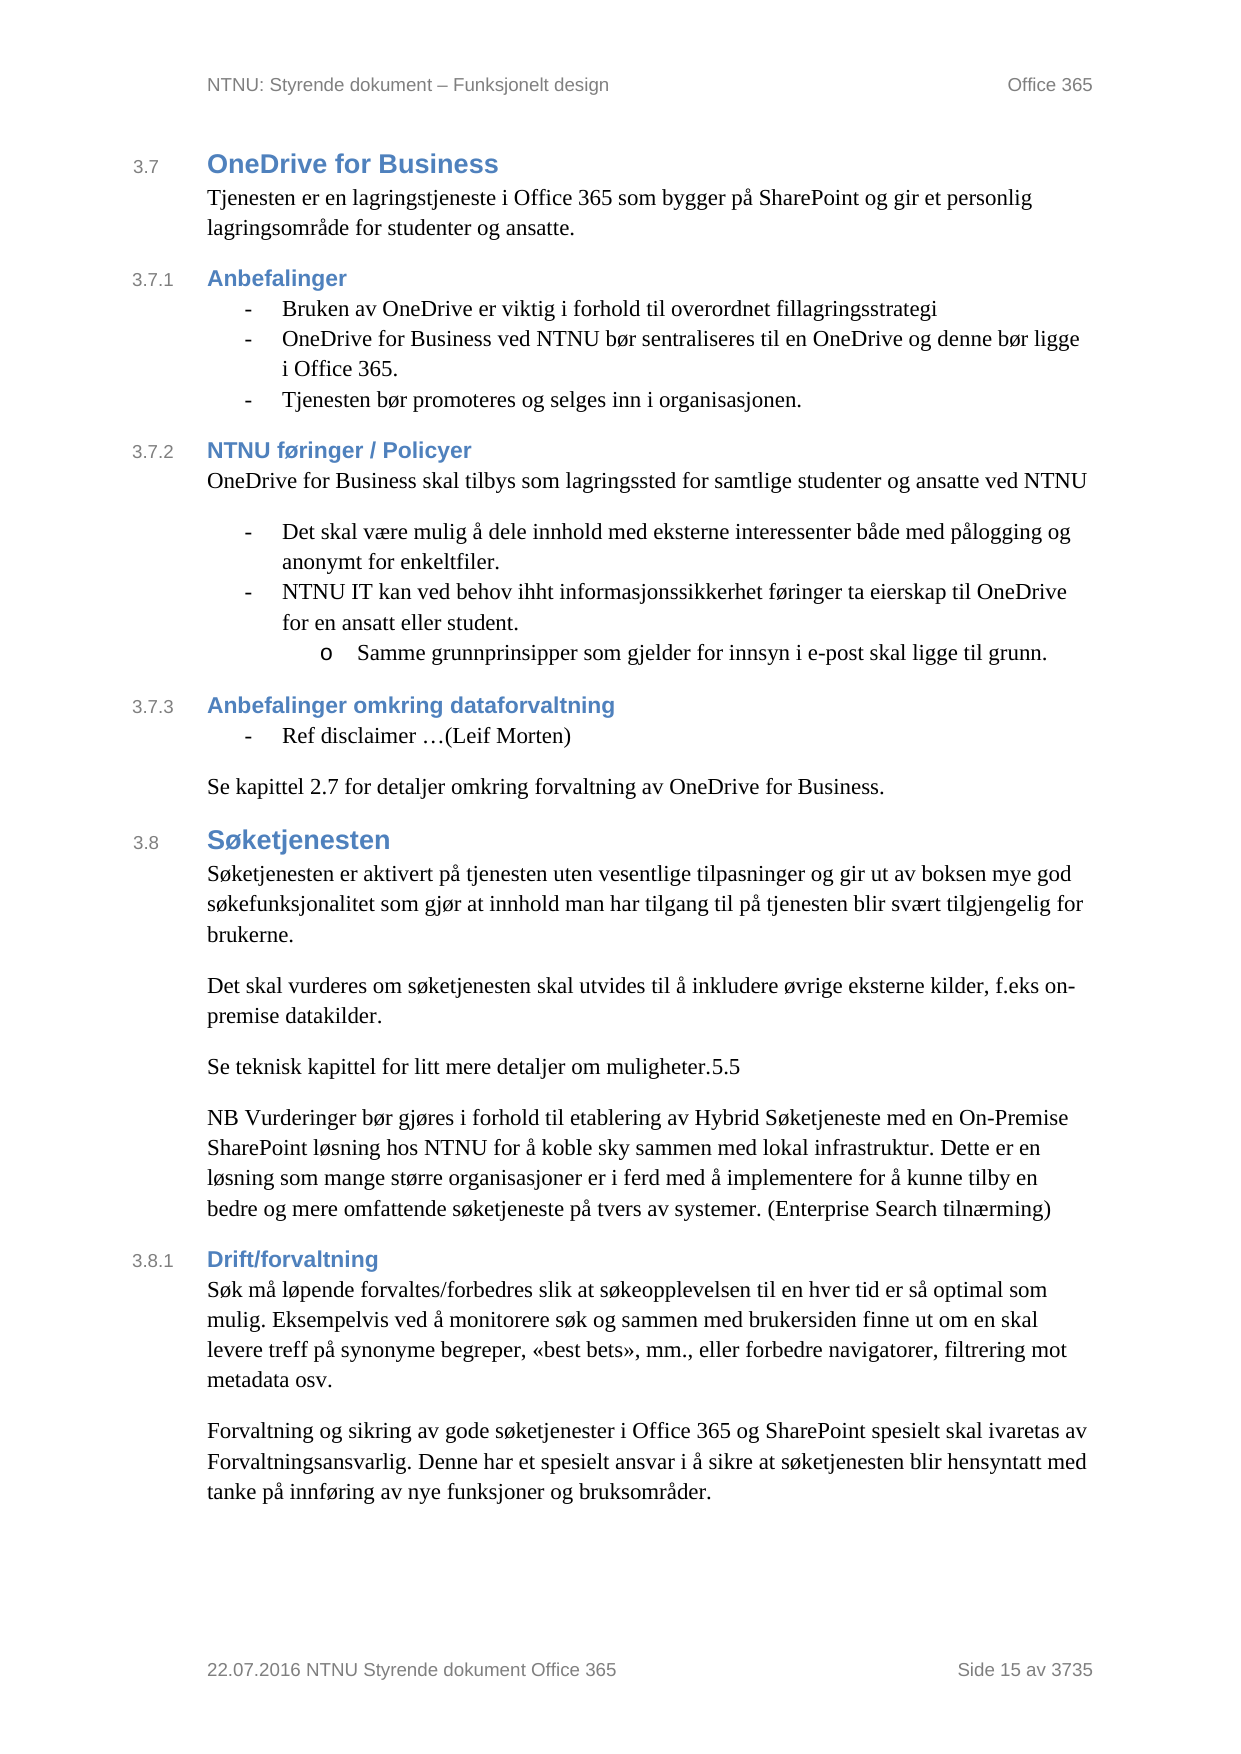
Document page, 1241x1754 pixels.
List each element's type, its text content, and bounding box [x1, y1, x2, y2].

text NB Vurderinger bør gjøres i forhold til etablering av Hybrid Søketjeneste med en On-Premise SharePoint løsning hos NTNU for å koble sky sammen med lokal infrastruktur. Dette er en løsning som mange større organisasjoner er i ferd med å implementere for å kunne tilby en bedre og mere omfattende søketjeneste på tvers av systemer. (Enterprise Search tilnærming) [207, 1104, 1092, 1221]
text Det skal vurderes om søketjenesten skal utvides til å inkludere øvrige eksterne kilder, f.eks on-premise datakilder. [207, 972, 1092, 1028]
list Det skal være mulig å dele innhold med eksterne interessenter både med pålogging og anonymt for enkeltfiler. [244, 518, 1092, 574]
list NTNU IT kan ved behov ihht informasjonssikkerhet føringer ta eierskap til OneDrive for en ansatt eller student. [244, 578, 1092, 635]
list Bruken av OneDrive er viktig i forhold til overordnet fillagringsstrategi [244, 295, 1092, 321]
text OneDrive for Business skal tilbys som lagringssted for samtlige studenter og ansatte ved NTNU [207, 467, 1092, 493]
text Søketjenesten er aktivert på tjenesten uten vesentlige tilpasninger og gir ut av boksen mye god søkefunksjonalitet som gjør at innhold man har tilgang til på tjenesten blir svært tilgjengelig for brukerne. [207, 860, 1092, 947]
list Tjenesten bør promoteres og selges inn i organisasjonen. [244, 386, 1092, 412]
subtitle NTNU føringer / Policyer [132, 437, 1092, 463]
text Tjenesten er en lagringstjeneste i Office 365 som bygger på SharePoint og gir et personlig lagringsområde for studenter og ansatte. [207, 184, 1092, 240]
subtitle Anbefalinger [132, 265, 1092, 291]
list Samme grunnprinsipper som gjelder for innsyn i e-post skal ligge til grunn. [319, 639, 1092, 667]
subtitle OneDrive for Business [133, 148, 1092, 179]
text Se kapittel 2.7 for detaljer omkring forvaltning av OneDrive for Business. [207, 773, 1092, 800]
subtitle Søketjenesten [133, 824, 1092, 856]
text Søk må løpende forvaltes/forbedres slik at søkeopplevelsen til en hver tid er så optimal som mulig. Eksempelvis ved å monitorere søk og sammen med brukersiden finne ut om en skal levere treff på synonyme begreper, «best bets», mm., eller forbedre navigatorer, filtrering mot metadata osv. [207, 1276, 1092, 1393]
subtitle Drift/forvaltning [132, 1246, 1092, 1272]
list OneDrive for Business ved NTNU bør sentraliseres til en OneDrive og denne bør ligge i Office 365. [244, 325, 1092, 382]
text Forvaltning og sikring av gode søketjenester i Office 365 og SharePoint spesielt skal ivaretas av Forvaltningsansvarlig. Denne har et spesielt ansvar i å sikre at søketjenesten blir hensyntatt med tanke på innføring av nye funksjoner og bruksområder. [207, 1418, 1092, 1504]
text Se teknisk kapittel for litt mere detaljer om muligheter.5.5 [207, 1053, 1092, 1079]
subtitle Anbefalinger omkring dataforvaltning [132, 692, 1092, 718]
list Ref disclaimer …(Leif Morten) [244, 722, 1092, 749]
